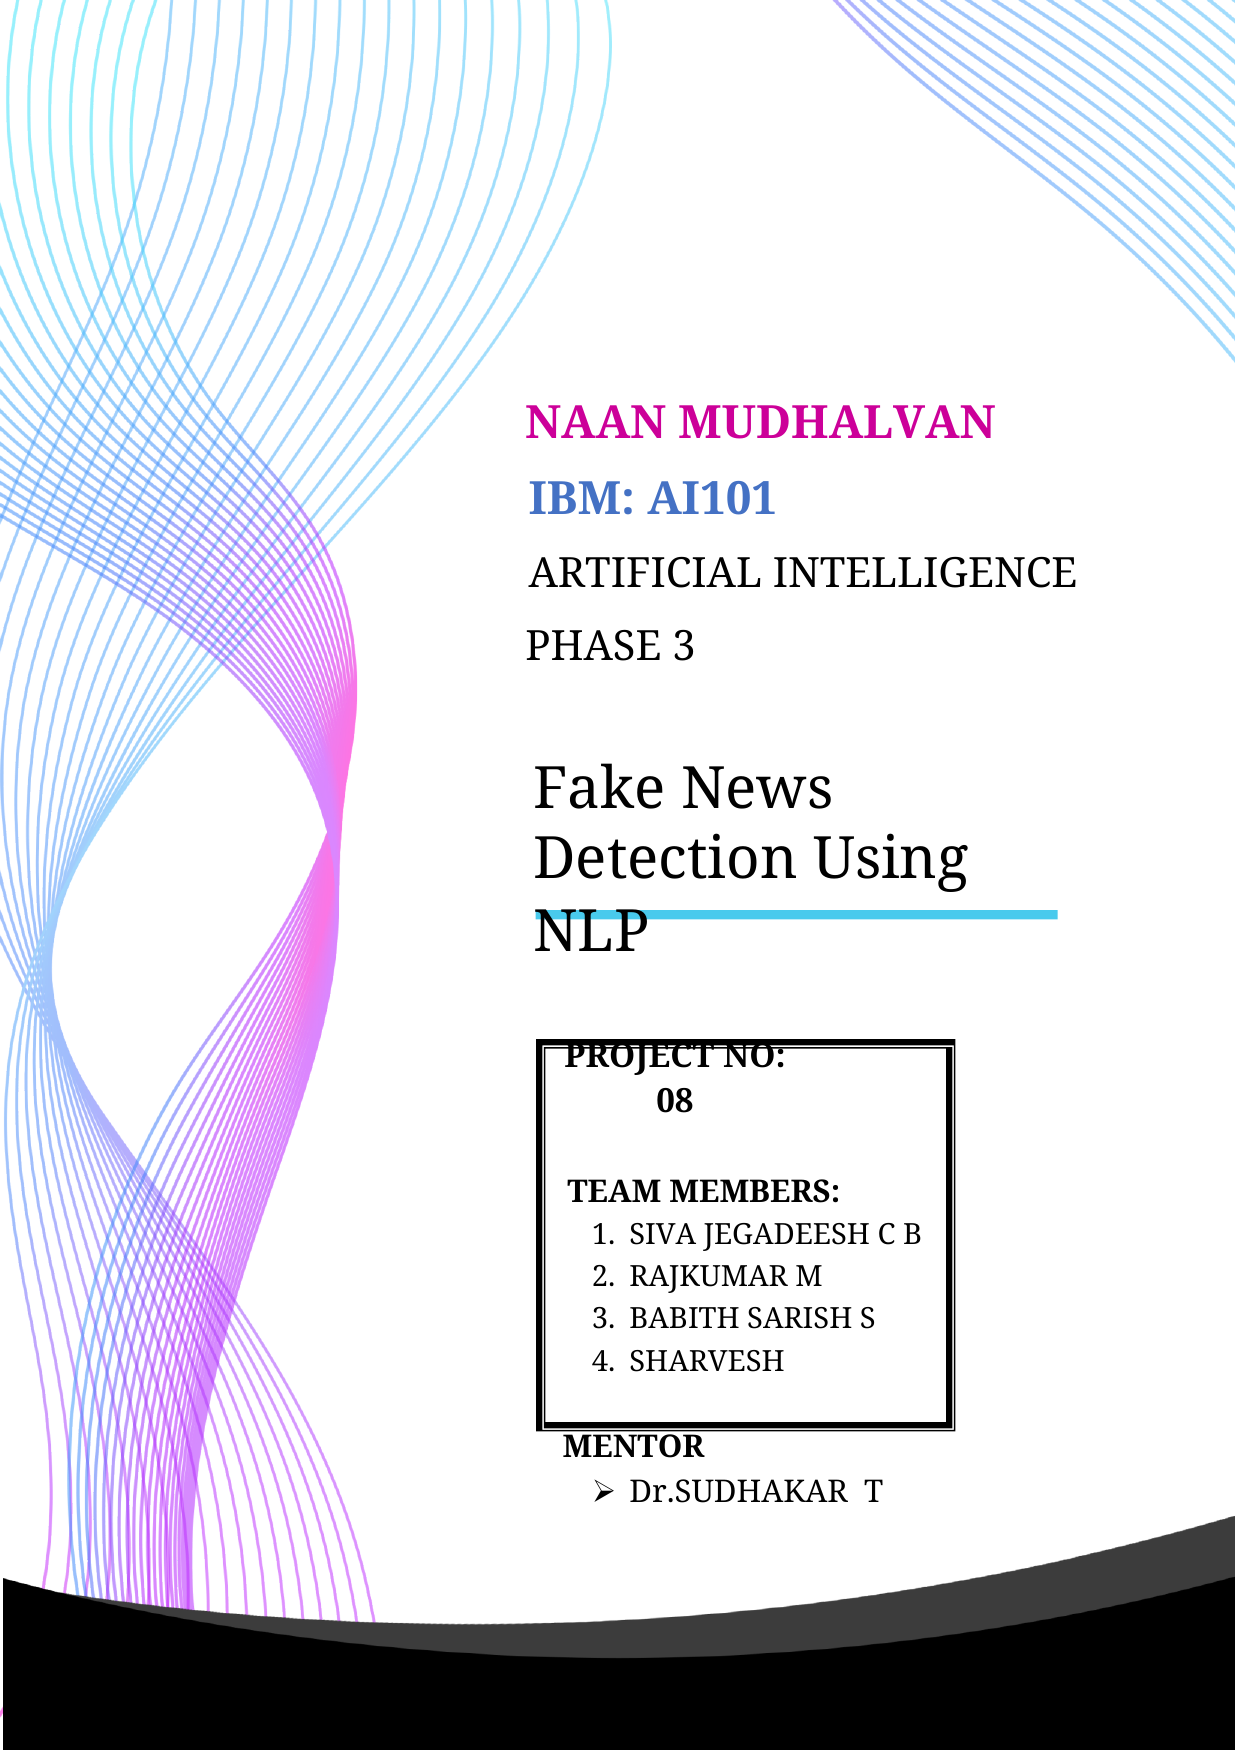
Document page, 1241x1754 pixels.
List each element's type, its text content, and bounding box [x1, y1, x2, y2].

text PROJECT NO: 08 [541, 1032, 808, 1121]
picture [0, 0, 1235, 1750]
subtitle NAAN MUDHALVAN IBM: AI101 [525, 389, 1016, 528]
title Fake News Detection Using NLP [533, 751, 1084, 968]
text ARTIFICIAL INTELLIGENCE PHASE 3 [525, 543, 1090, 673]
